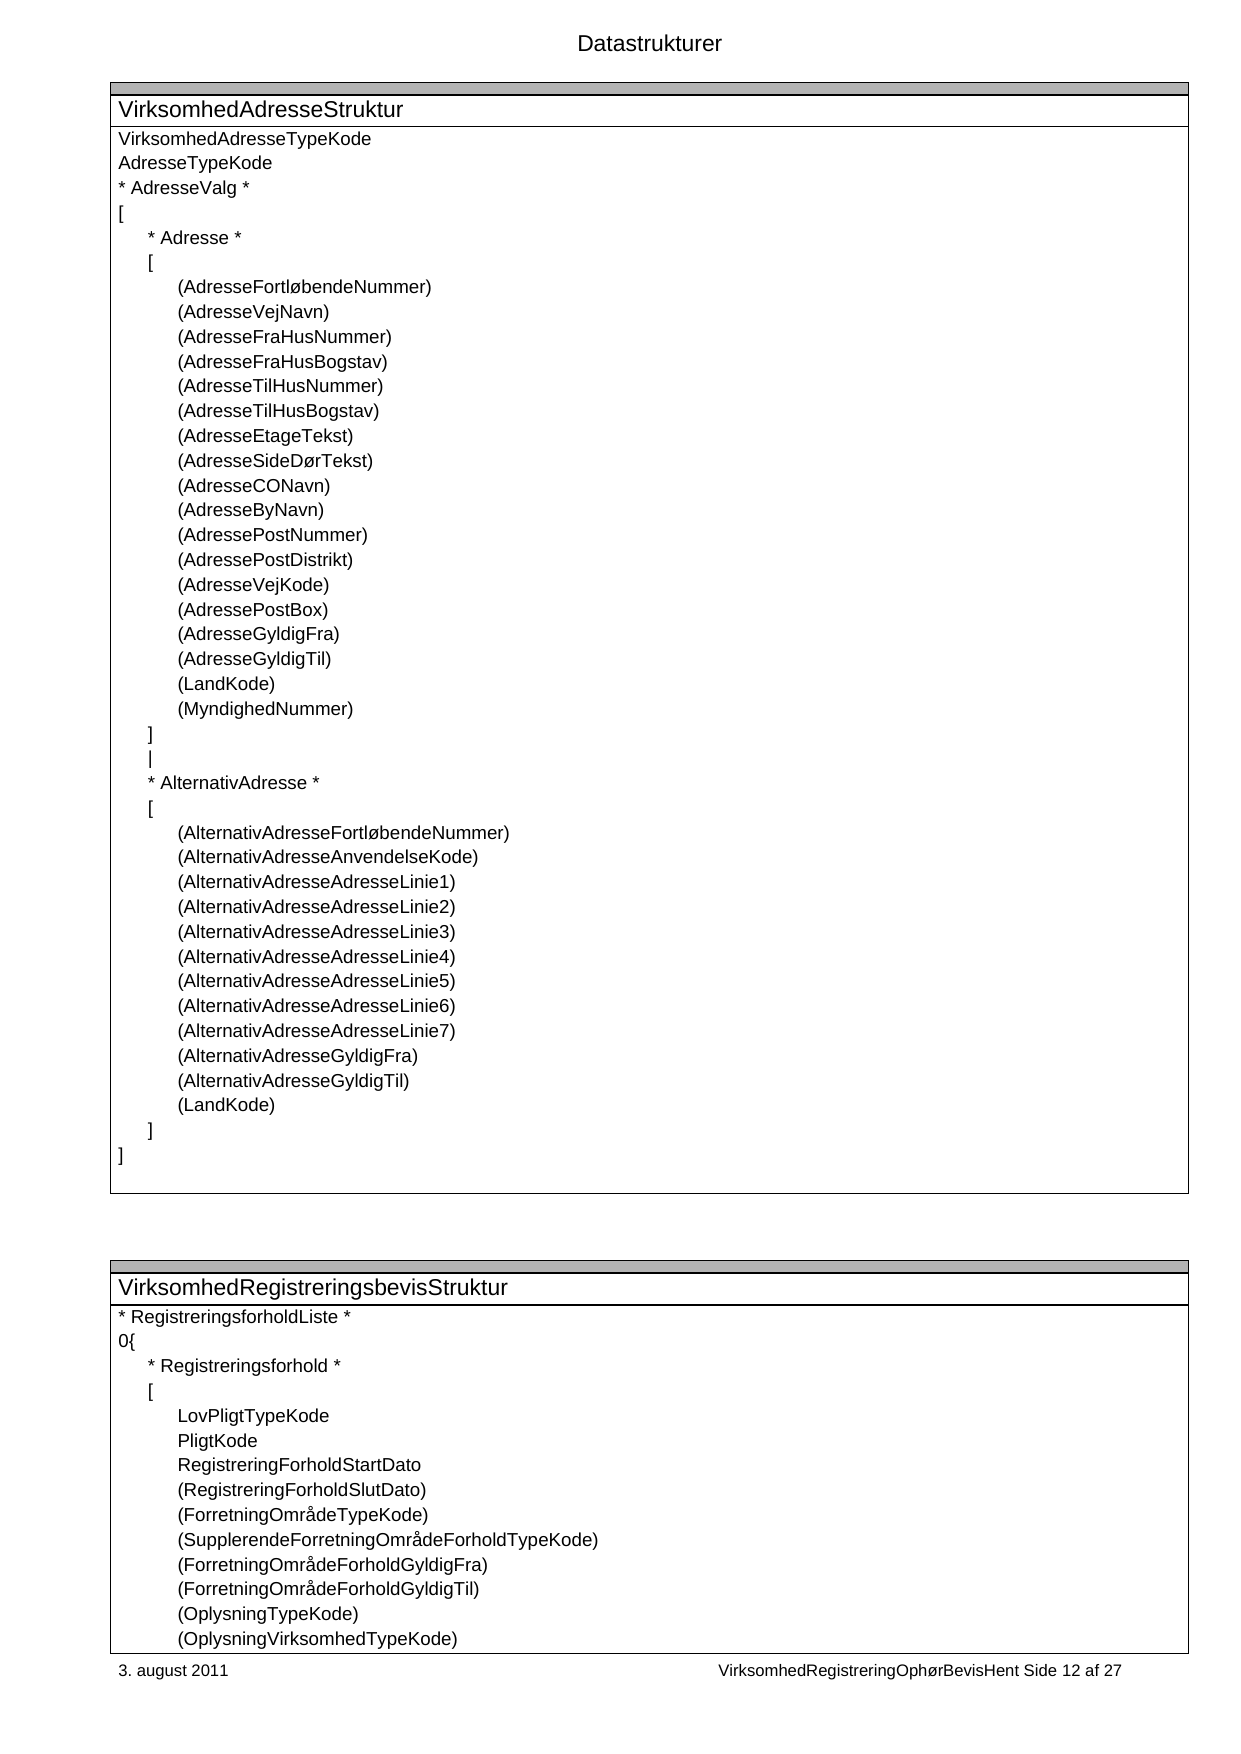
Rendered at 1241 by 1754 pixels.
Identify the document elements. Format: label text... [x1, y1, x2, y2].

table_cell VirksomhedRegistreringsbevisStruktur [111, 1274, 1188, 1304]
table_cell VirksomhedAdresseTypeKode AdresseTypeKode * AdresseValg * [ * Adresse * [ (AdresseFortløbendeNummer) (AdresseVejNavn) (AdresseFraHusNummer) (AdresseFraHusBogstav) (AdresseTilHusNummer) (AdresseTilHusBogstav) (AdresseEtageTekst) (AdresseSideDørTekst) (AdresseCONavn) (AdresseByNavn) (AdressePostNummer) (AdressePostDistrikt) (AdresseVejKode) (AdressePostBox) (AdresseGyldigFra) (AdresseGyldigTil) (LandKode) (MyndighedNummer) ] | * AlternativAdresse * [ (AlternativAdresseFortløbendeNummer) (AlternativAdresseAnvendelseKode) (AlternativAdresseAdresseLinie1) (AlternativAdresseAdresseLinie2) (AlternativAdresseAdresseLinie3) (AlternativAdresseAdresseLinie4) (AlternativAdresseAdresseLinie5) (AlternativAdresseAdresseLinie6) (AlternativAdresseAdresseLinie7) (AlternativAdresseGyldigFra) (AlternativAdresseGyldigTil) (LandKode) ] ] [111, 127, 1188, 1193]
table_header [111, 1261, 1188, 1272]
table_cell VirksomhedAdresseStruktur [111, 96, 1188, 126]
table_header [111, 83, 1188, 94]
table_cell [111, 1306, 1188, 1653]
